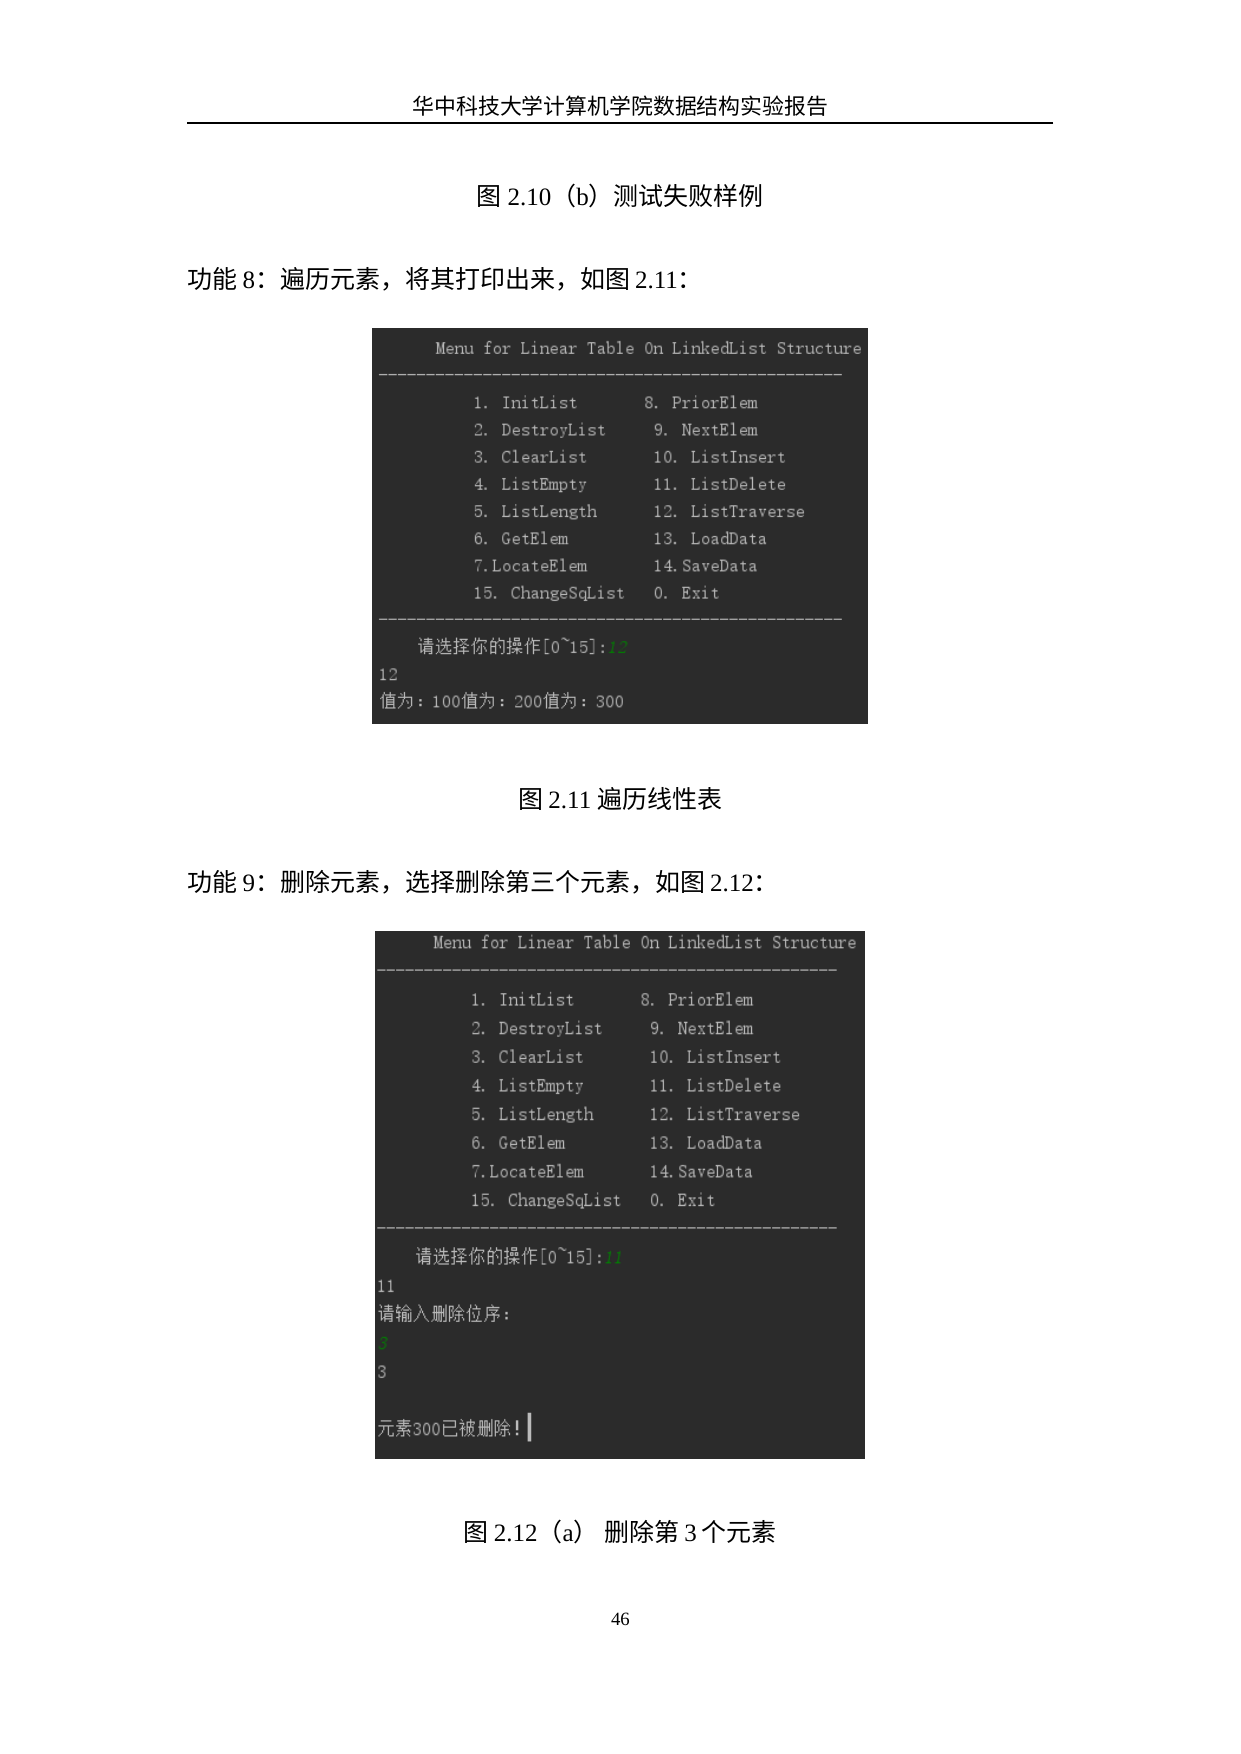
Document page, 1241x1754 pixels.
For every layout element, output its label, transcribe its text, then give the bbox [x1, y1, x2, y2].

picture [372, 328, 868, 724]
text 图 2.10（b）测试失败样例 [187, 162, 1053, 227]
picture [375, 931, 865, 1459]
text 图2.12（a） 删除第3个元素 [187, 1498, 1053, 1563]
text 图2.11 遍历线性表 [187, 765, 1053, 830]
text 功能8：遍历元素，将其打印出来，如图2.11： [187, 245, 1053, 310]
text 功能9：删除元素，选择删除第三个元素，如图2.12： [187, 848, 1053, 913]
